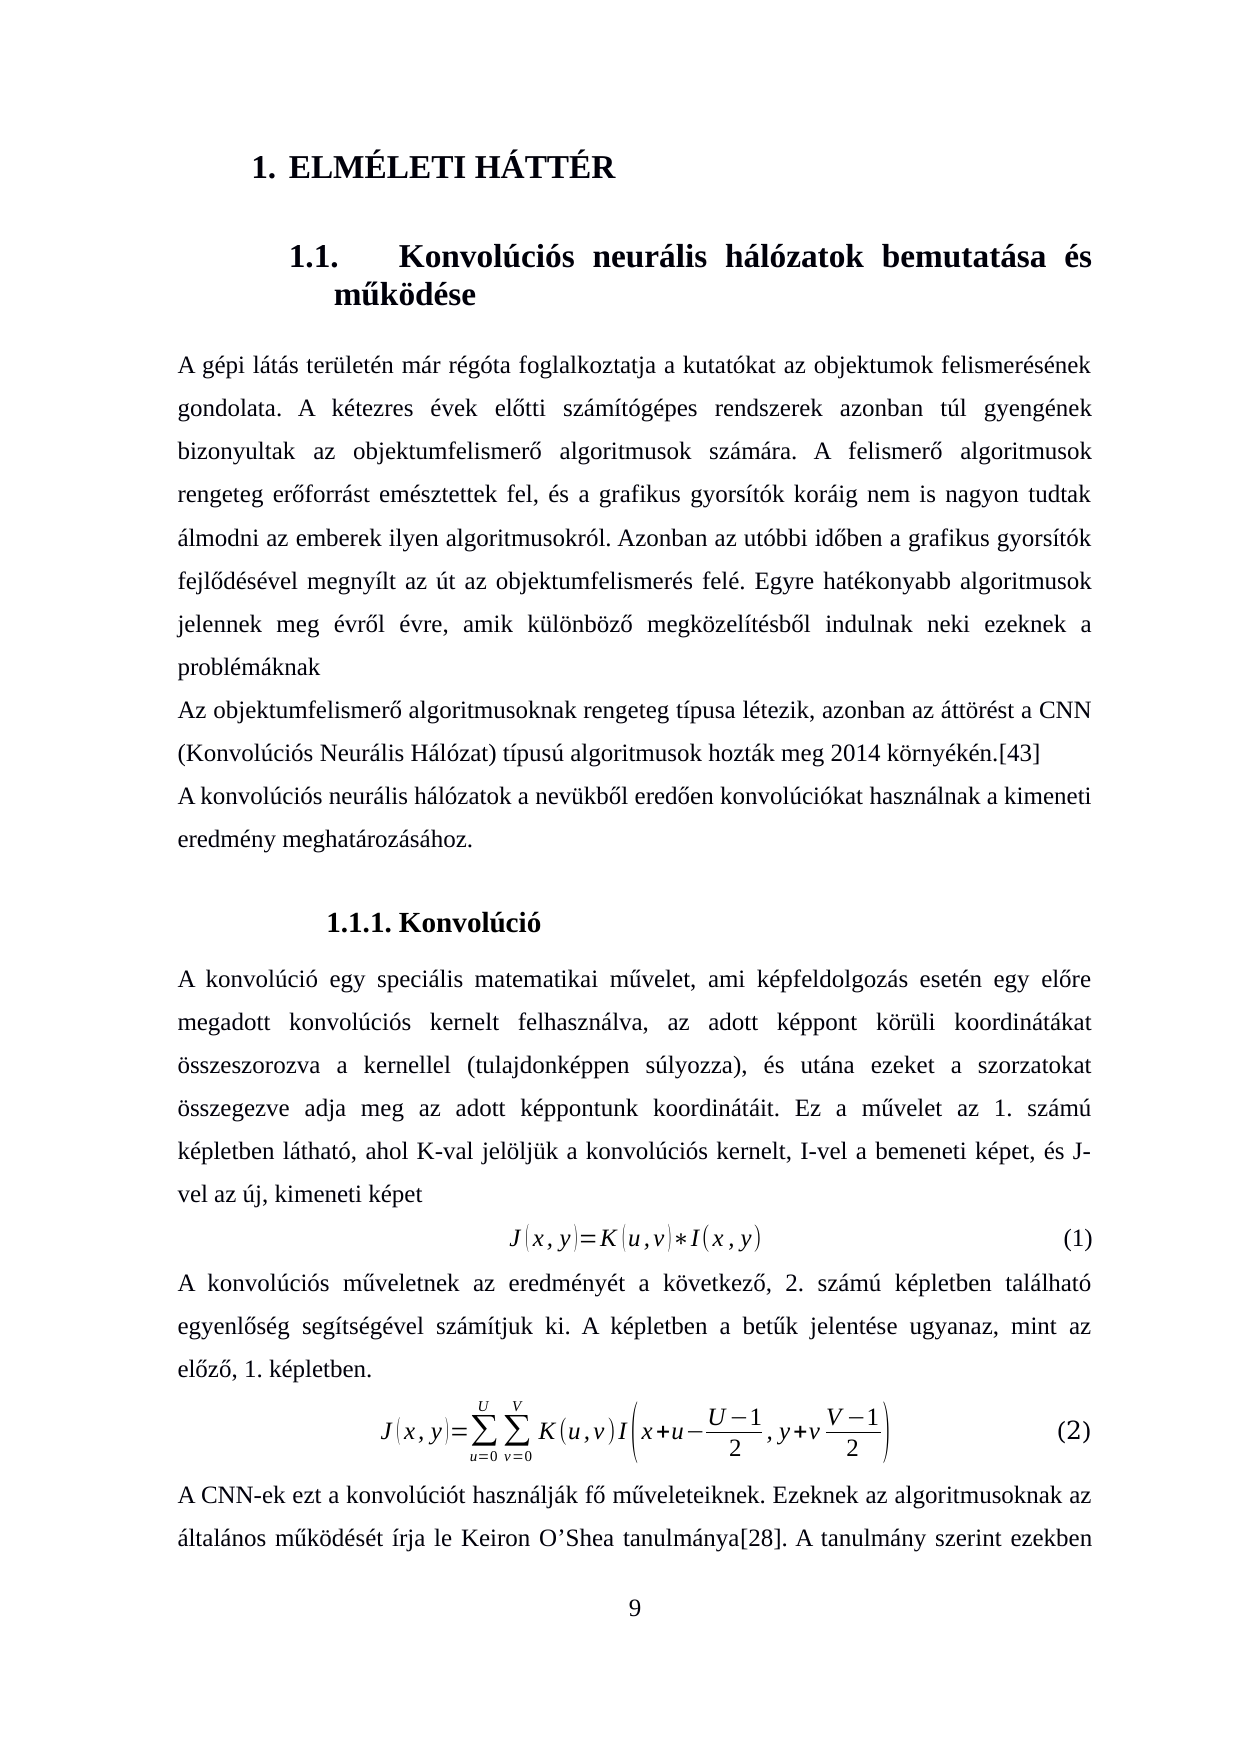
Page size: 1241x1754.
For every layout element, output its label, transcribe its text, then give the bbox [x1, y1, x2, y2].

text Az objektumfelismerő algoritmusoknak rengeteg típusa létezik, azonban az áttörést a CNN (Konvolúciós Neurális Hálózat) típusú algoritmusok hozták meg 2014 környékén.[43] [177, 695, 1092, 767]
subtitle Konvolúció [326, 905, 1092, 939]
text A konvolúció egy speciális matematikai művelet, ami képfeldolgozás esetén egy előre megadott konvolúciós kernelt felhasználva, az adott képpont körüli koordinátákat összeszorozva a kernellel (tulajdonképpen súlyozza), és utána ezeket a szorzatokat összegezve adja meg az adott képpontunk koordinátáit. Ez a művelet az 1. számú képletben látható, ahol K-val jelöljük a konvolúciós kernelt, I-vel a bemeneti képet, és J-vel az új, kimeneti képet [177, 964, 1092, 1208]
subtitle Konvolúciós neurális hálózatok bemutatása és működése [288, 236, 1092, 313]
subtitle Elméleti háttér [251, 148, 1092, 186]
text (1) [177, 1222, 1092, 1253]
text A gépi látás területén már régóta foglalkoztatja a kutatókat az objektumok felismerésének gondolata. A kétezres évek előtti számítógépes rendszerek azonban túl gyengének bizonyultak az objektumfelismerő algoritmusok számára. A felismerő algoritmusok rengeteg erőforrást emésztettek fel, és a grafikus gyorsítók koráig nem is nagyon tudtak álmodni az emberek ilyen algoritmusokról. Azonban az utóbbi időben a grafikus gyorsítók fejlődésével megnyílt az út az objektumfelismerés felé. Egyre hatékonyabb algoritmusok jelennek meg évről évre, amik különböző megközelítésből indulnak neki ezeknek a problémáknak [177, 350, 1092, 681]
text A konvolúciós neurális hálózatok a nevükből eredően konvolúciókat használnak a kimeneti eredmény meghatározásához. [177, 781, 1092, 853]
text (2) [177, 1397, 1092, 1464]
text A konvolúciós műveletnek az eredményét a következő, 2. számú képletben található egyenlőség segítségével számítjuk ki. A képletben a betűk jelentése ugyanaz, mint az előző, 1. képletben. [177, 1268, 1092, 1383]
